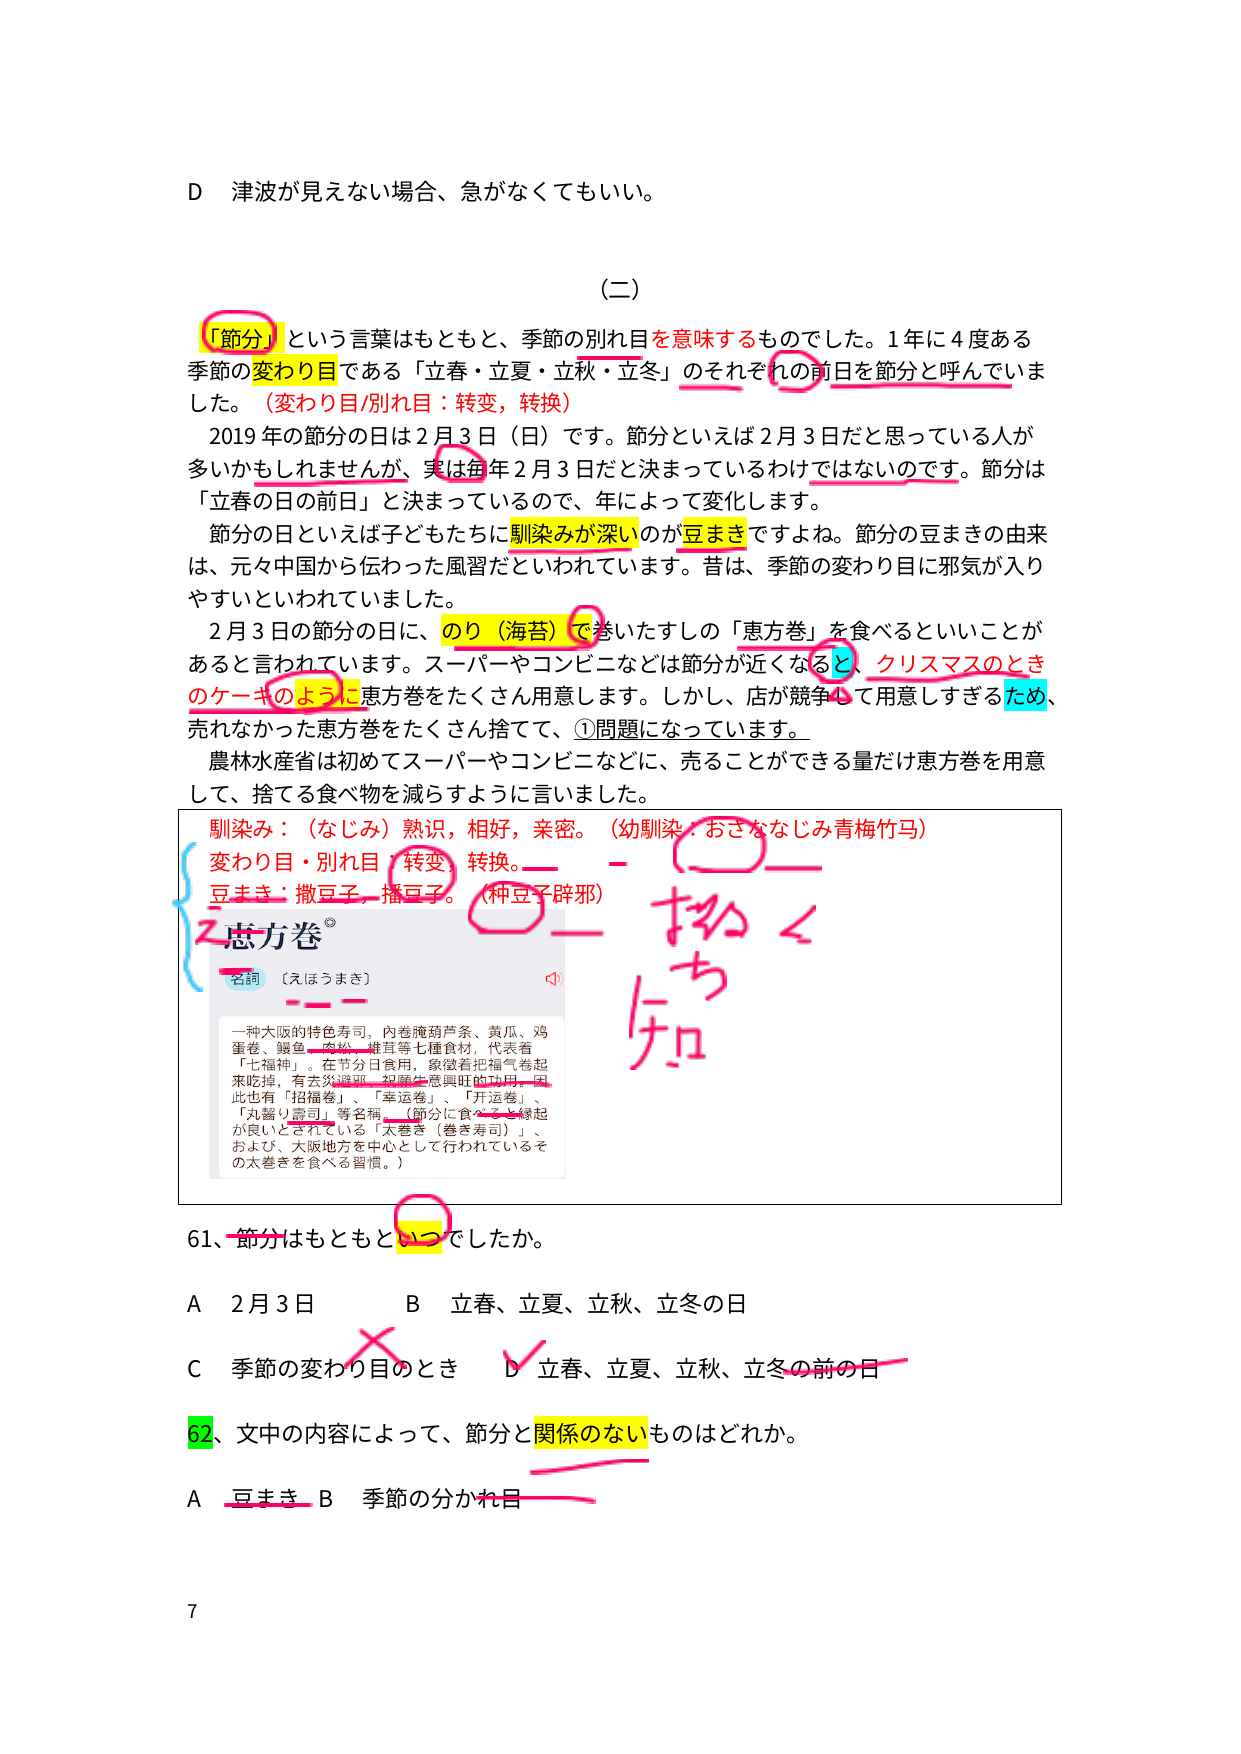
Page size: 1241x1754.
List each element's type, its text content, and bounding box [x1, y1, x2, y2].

picture [737, 638, 1030, 704]
text 豆まき：撒豆子，播豆子。（种豆子辟邪） [203, 877, 1053, 909]
picture [676, 547, 747, 553]
text A 豆まき B 季節の分かれ目 [187, 1465, 1053, 1530]
picture [454, 605, 605, 651]
picture [344, 1327, 407, 1369]
text A 2月3日 B 立春、立夏、立秋、立冬の日 [187, 1270, 1053, 1335]
picture [577, 356, 643, 360]
text 「節分」という言葉はもともと、季節の別れ目を意味するものでした。1 年に 4 度ある季節の変わり目である「立春・立夏・立秋・立冬」のそれぞれの前日を節分と呼んでいました。（変わり目/別れ目：转变，转换） [187, 321, 1053, 419]
picture [229, 845, 457, 903]
picture [783, 1358, 908, 1375]
text 62、文中の内容によって、節分と関係のないものはどれか。 [187, 1400, 1053, 1465]
picture [679, 350, 1012, 393]
text 変わり目・別れ目：转变，转换。 [203, 844, 1053, 877]
picture [394, 1194, 452, 1246]
picture [226, 1234, 286, 1238]
picture [189, 670, 370, 715]
picture [476, 1496, 596, 1504]
picture [809, 479, 959, 486]
picture [224, 1503, 313, 1507]
text C 季節の変わり目のとき D 立春、立夏、立秋、立冬の前の日 [187, 1335, 1053, 1400]
picture [609, 862, 628, 866]
picture [202, 310, 277, 355]
picture [254, 479, 408, 487]
text 61、節分はもともといつでしたか。 [187, 1205, 1053, 1270]
text 農林水産省は初めてスーパーやコンビニなどに、売ることができる量だけ恵方巻を用意して、捨てる食べ物を減らすように言いました。 [187, 744, 1053, 809]
picture [503, 1340, 546, 1370]
picture [172, 842, 816, 1179]
picture [673, 816, 822, 873]
picture [508, 548, 632, 555]
text 2019 年の節分の日は 2 月 3 日（日）です。節分といえば 2 月 3 日だと思っている人が多いかもしれませんが、実は毎年 2 月 3 日だと決まっているわけではないのです。節分は「立春の日の前日」と決まっているので、年によって変化します。 [187, 419, 1053, 516]
picture [435, 444, 487, 483]
text 節分の日といえば子どもたちに馴染みが深いのが豆まきですよね。節分の豆まきの由来は、元々中国から伝わった風習だといわれています。昔は、季節の変わり目に邪気が入りやすいといわれていました。 [187, 516, 1053, 614]
text （二） [187, 256, 1053, 321]
text 馴染み：（なじみ）熟识，相好，亲密。（幼馴染：おさななじみ青梅竹马） [179, 810, 1061, 844]
picture [629, 951, 727, 1070]
text D 津波が見えない場合、急がなくてもいい。 [187, 158, 1053, 223]
picture [522, 867, 558, 871]
picture [530, 1459, 649, 1475]
